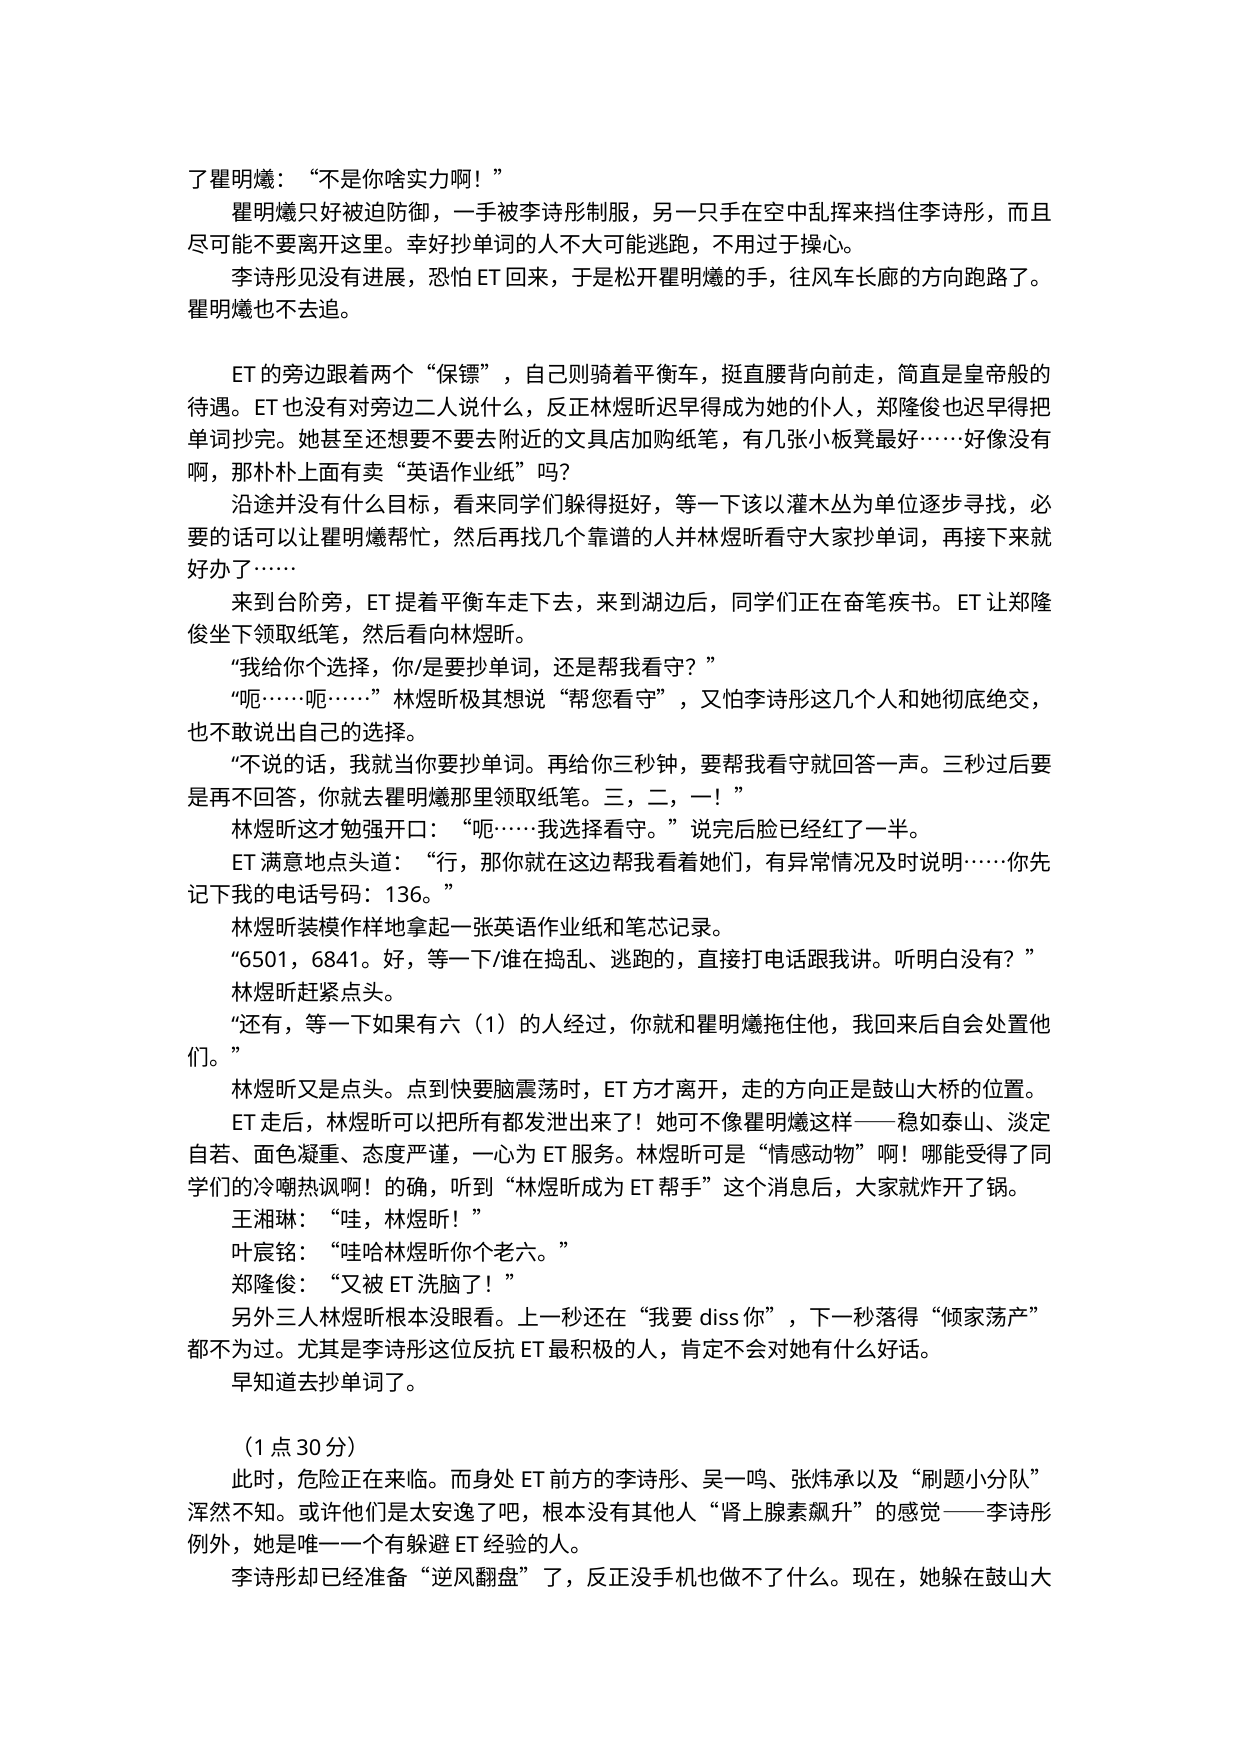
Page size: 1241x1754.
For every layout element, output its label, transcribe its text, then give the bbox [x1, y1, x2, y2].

text 王湘琳：“哇，林煜昕！” [187, 1202, 1053, 1234]
text 林煜昕装模作样地拿起一张英语作业纸和笔芯记录。 [187, 909, 1053, 942]
text 另外三人林煜昕根本没眼看。上一秒还在“我要diss你”，下一秒落得“倾家荡产”都不为过。尤其是李诗彤这位反抗ET最积极的人，肯定不会对她有什么好话。 [187, 1299, 1053, 1364]
text “6501，6841。好，等一下/谁在捣乱、逃跑的，直接打电话跟我讲。听明白没有？” [187, 942, 1053, 974]
text 来到台阶旁，ET提着平衡车走下去，来到湖边后，同学们正在奋笔疾书。ET让郑隆俊坐下领取纸笔，然后看向林煜昕。 [187, 584, 1053, 649]
text 林煜昕赶紧点头。 [187, 974, 1053, 1007]
text “呃……呃……”林煜昕极其想说“帮您看守”，又怕李诗彤这几个人和她彻底绝交，也不敢说出自己的选择。 [187, 682, 1053, 747]
text ET满意地点头道：“行，那你就在这边帮我看着她们，有异常情况及时说明……你先记下我的电话号码：136。” [187, 844, 1053, 909]
text 叶宸铭：“哇哈林煜昕你个老六。” [187, 1234, 1053, 1267]
text 沿途并没有什么目标，看来同学们躲得挺好，等一下该以灌木丛为单位逐步寻找，必要的话可以让瞿明爔帮忙，然后再找几个靠谱的人并林煜昕看守大家抄单词，再接下来就好办了…… [187, 487, 1053, 584]
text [187, 162, 1053, 194]
text （1点30分） [187, 1429, 1053, 1462]
text 瞿明爔只好被迫防御，一手被李诗彤制服，另一只手在空中乱挥来挡住李诗彤，而且尽可能不要离开这里。幸好抄单词的人不大可能逃跑，不用过于操心。 [187, 194, 1053, 259]
text 李诗彤见没有进展，恐怕ET回来，于是松开瞿明爔的手，往风车长廊的方向跑路了。瞿明爔也不去追。 [187, 259, 1053, 324]
text “我给你个选择，你/是要抄单词，还是帮我看守？” [187, 649, 1053, 682]
text 林煜昕又是点头。点到快要脑震荡时，ET方才离开，走的方向正是鼓山大桥的位置。 [187, 1072, 1053, 1104]
text 此时，危险正在来临。而身处ET前方的李诗彤、吴一鸣、张炜承以及“刷题小分队”浑然不知。或许他们是太安逸了吧，根本没有其他人“肾上腺素飙升”的感觉——李诗彤例外，她是唯一一个有躲避ET经验的人。 [187, 1462, 1053, 1559]
text “不说的话，我就当你要抄单词。再给你三秒钟，要帮我看守就回答一声。三秒过后要是再不回答，你就去瞿明爔那里领取纸笔。三，二，一！” [187, 747, 1053, 812]
text 早知道去抄单词了。 [187, 1364, 1053, 1397]
text “还有，等一下如果有六（1）的人经过，你就和瞿明爔拖住他，我回来后自会处置他们。” [187, 1007, 1053, 1072]
text 林煜昕这才勉强开口：“呃……我选择看守。”说完后脸已经红了一半。 [187, 812, 1053, 844]
text ET的旁边跟着两个“保镖”，自己则骑着平衡车，挺直腰背向前走，简直是皇帝般的待遇。ET也没有对旁边二人说什么，反正林煜昕迟早得成为她的仆人，郑隆俊也迟早得把单词抄完。她甚至还想要不要去附近的文具店加购纸笔，有几张小板凳最好……好像没有啊，那朴朴上面有卖“英语作业纸”吗？ [187, 357, 1053, 487]
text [187, 1559, 1053, 1592]
text 郑隆俊：“又被ET洗脑了！” [187, 1267, 1053, 1299]
text ET走后，林煜昕可以把所有都发泄出来了！她可不像瞿明爔这样——稳如泰山、淡定自若、面色凝重、态度严谨，一心为ET服务。林煜昕可是“情感动物”啊！哪能受得了同学们的冷嘲热讽啊！的确，听到“林煜昕成为ET帮手”这个消息后，大家就炸开了锅。 [187, 1104, 1053, 1202]
